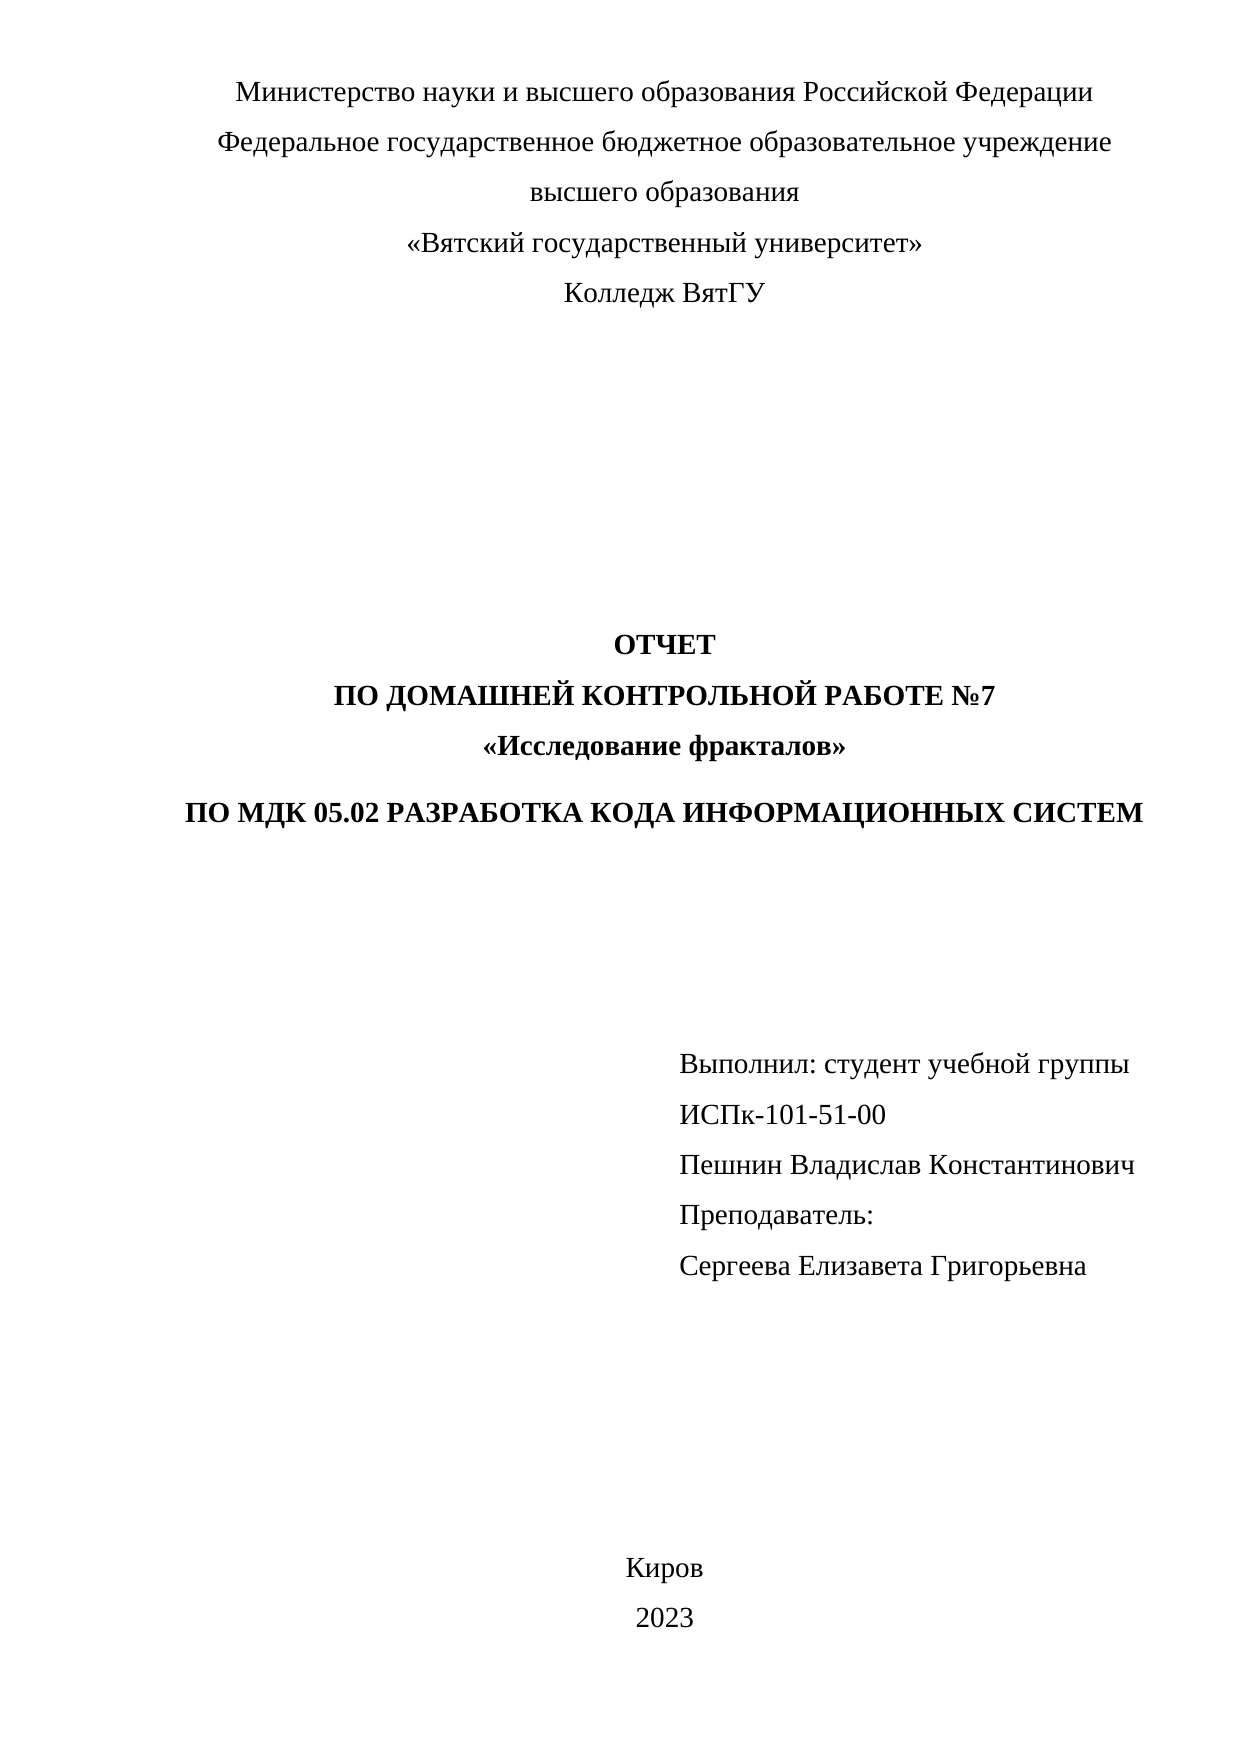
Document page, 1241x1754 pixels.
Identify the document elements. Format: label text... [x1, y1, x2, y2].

text Сергеева Елизавета Григорьевна [679, 1248, 1152, 1281]
text ПО МДК 05.02 РАЗРАБОТКА КОДА ИНФОРМАЦИОННЫХ СИСТЕМ [177, 795, 1152, 828]
text «Вятский государственный университет» [177, 225, 1152, 258]
text Министерство науки и высшего образования Российской Федерации [177, 74, 1152, 107]
text Федеральное государственное бюджетное образовательное учреждение [177, 124, 1152, 158]
text Преподаватель: [679, 1197, 1152, 1231]
text высшего образования [177, 174, 1152, 208]
text ПО ДОМАШНЕЙ КОНТРОЛЬНОЙ РАБОТЕ №7 [177, 678, 1152, 711]
text Пешнин Владислав Константинович [679, 1147, 1152, 1181]
text Колледж ВятГУ [177, 275, 1152, 309]
text ИСПк-101-51-00 [679, 1097, 1152, 1130]
text 2023 [177, 1600, 1152, 1633]
text Выполнил: студент учебной группы [679, 1047, 1152, 1080]
text «Исследование фракталов» [177, 728, 1152, 761]
text ОТЧЕТ [177, 627, 1152, 661]
text Киров [177, 1550, 1152, 1583]
